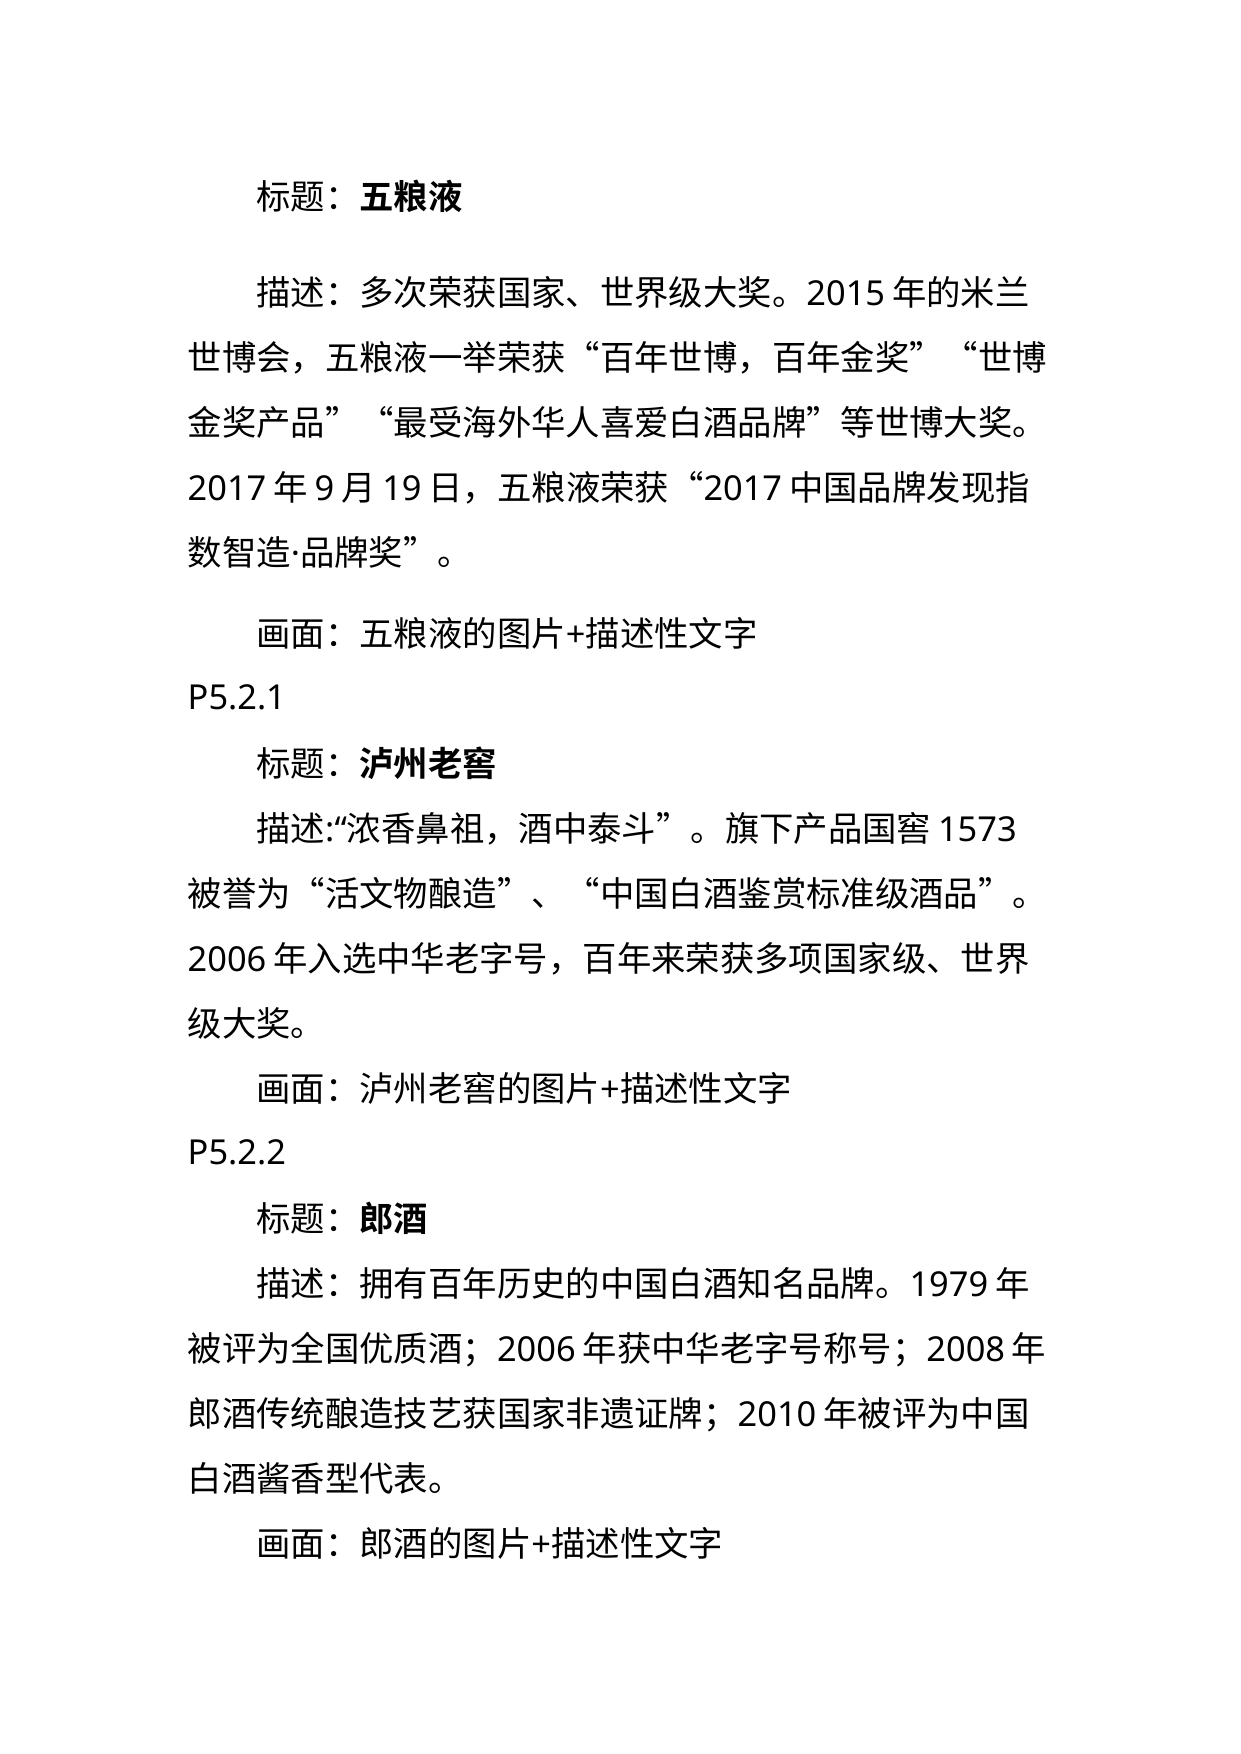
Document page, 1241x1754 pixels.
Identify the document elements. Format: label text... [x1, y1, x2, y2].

text 标题：五粮液 [187, 162, 1053, 227]
text 标题：泸州老窖 [187, 729, 1053, 794]
text 画面：泸州老窖的图片+描述性文字 [187, 1054, 1053, 1119]
subtitle 描述：多次荣获国家、世界级大奖。2015年的米兰世博会，五粮液一举荣获“百年世博，百年金奖”“世博金奖产品”“最受海外华人喜爱白酒品牌”等世博大奖。2017年9月19日，五粮液荣获“2017中国品牌发现指数智造·品牌奖”。 [187, 258, 1053, 583]
text 画面：郎酒的图片+描述性文字 [187, 1509, 1053, 1574]
text 描述:“浓香鼻祖，酒中泰斗”。旗下产品国窖1573被誉为“活文物酿造”、“中国白酒鉴赏标准级酒品”。2006年入选中华老字号，百年来荣获多项国家级、世界级大奖。 [187, 794, 1053, 1054]
text 描述：拥有百年历史的中国白酒知名品牌。1979年被评为全国优质酒；2006年获中华老字号称号；2008年郎酒传统酿造技艺获国家非遗证牌；2010年被评为中国白酒酱香型代表。 [187, 1249, 1053, 1509]
text 标题：郎酒 [187, 1184, 1053, 1249]
text P5.2.1 [187, 664, 1053, 729]
text P5.2.2 [187, 1119, 1053, 1184]
text 画面：五粮液的图片+描述性文字 [187, 599, 1053, 664]
